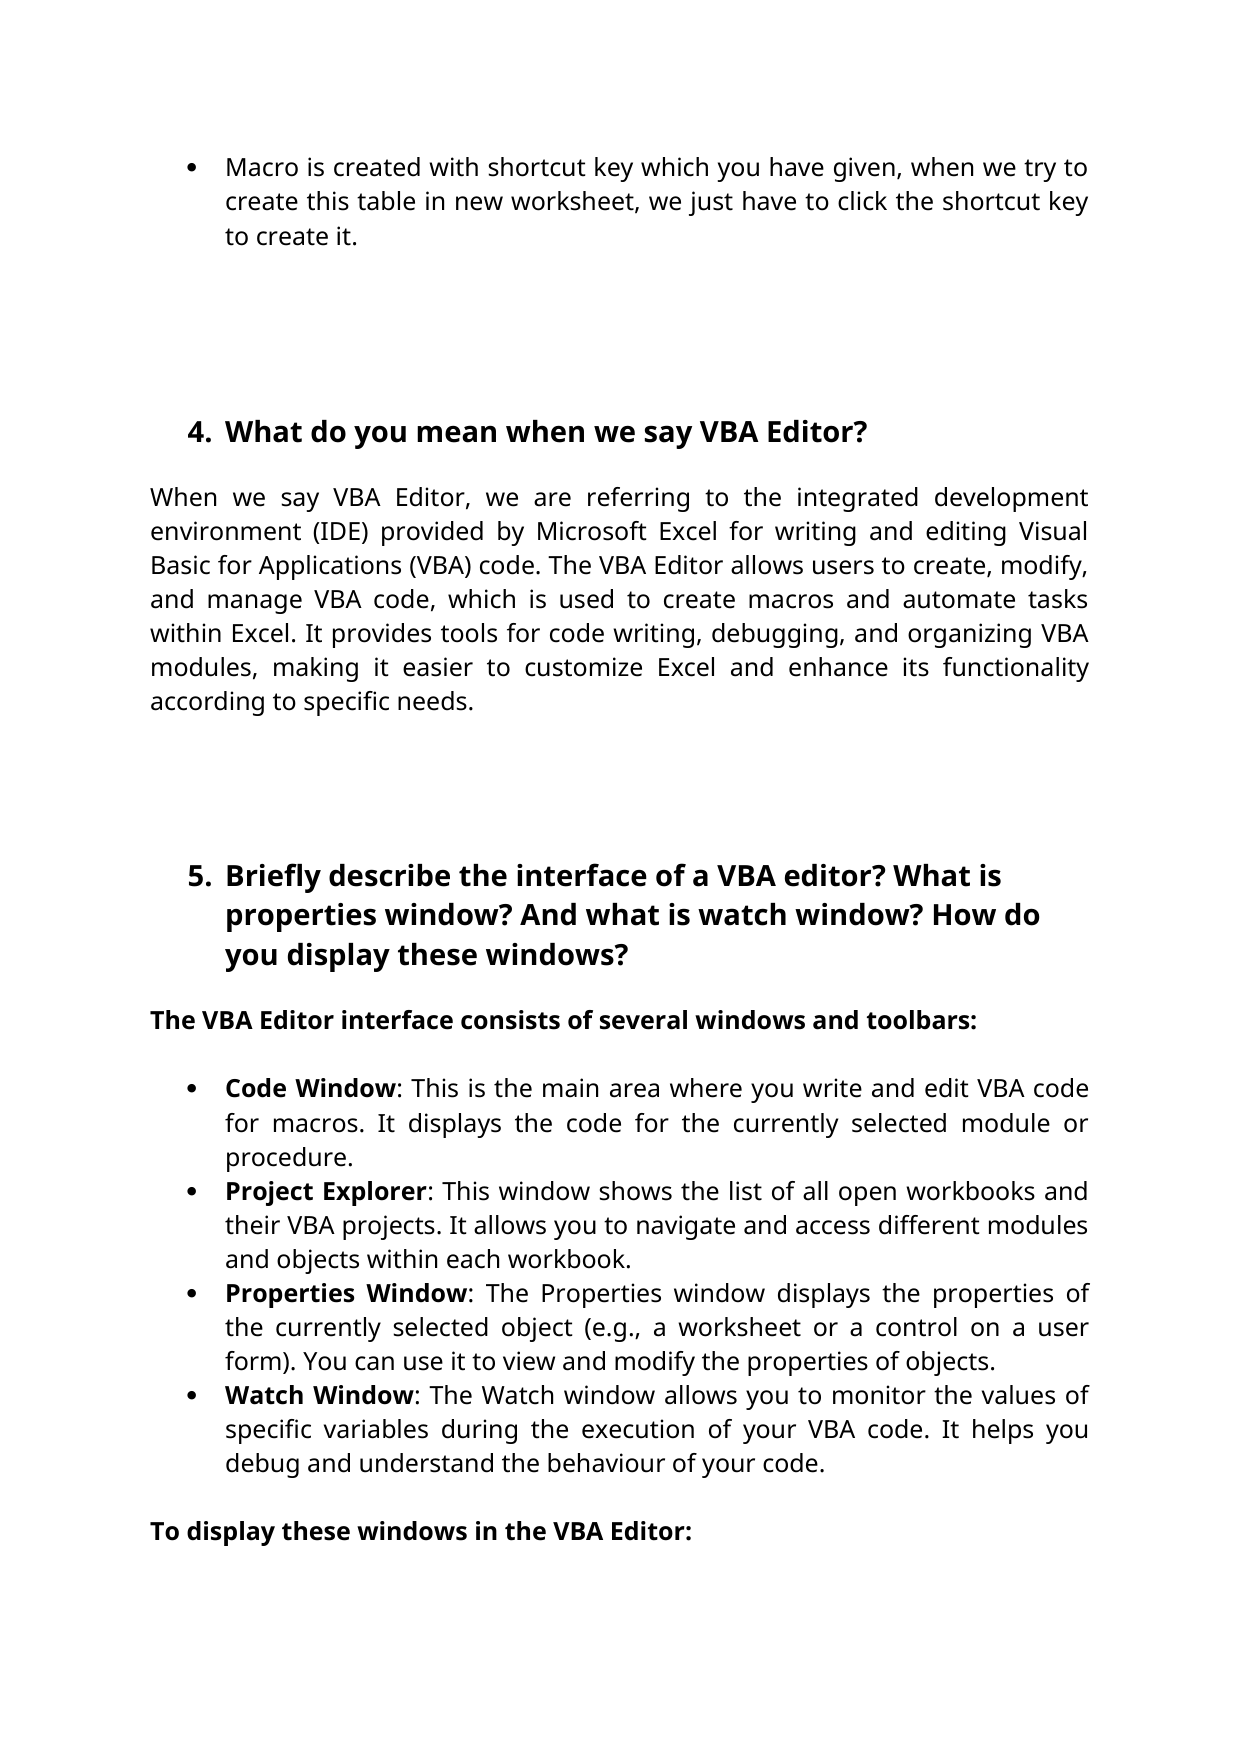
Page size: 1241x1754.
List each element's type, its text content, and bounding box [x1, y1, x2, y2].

list Macro is created with shortcut key which you have given, when we try to create this table in new worksheet, we just have to click the shortcut key to create it. [187, 150, 1090, 252]
list Project Explorer: This window shows the list of all open workbooks and their VBA projects. It allows you to navigate and access different modules and objects within each workbook. [187, 1173, 1090, 1276]
list Properties Window: The Properties window displays the properties of the currently selected object (e.g., a worksheet or a control on a user form). You can use it to view and modify the properties of objects. [187, 1276, 1090, 1378]
text The VBA Editor interface consists of several windows and toolbars: [150, 1003, 1090, 1037]
list Briefly describe the interface of a VBA editor? What is properties window? And what is watch window? How do you display these windows? [187, 855, 1090, 974]
list Code Window: This is the main area where you write and edit VBA code for macros. It displays the code for the currently selected module or procedure. [187, 1071, 1090, 1173]
list Watch Window: The Watch window allows you to monitor the values of specific variables during the execution of your VBA code. It helps you debug and understand the behaviour of your code. [187, 1378, 1090, 1480]
text To display these windows in the VBA Editor: [150, 1514, 1090, 1548]
list What do you mean when we say VBA Editor? [187, 411, 1090, 451]
text When we say VBA Editor, we are referring to the integrated development environment (IDE) provided by Microsoft Excel for writing and editing Visual Basic for Applications (VBA) code. The VBA Editor allows users to create, modify, and manage VBA code, which is used to create macros and automate tasks within Excel. It provides tools for code writing, debugging, and organizing VBA modules, making it easier to customize Excel and enhance its functionality according to specific needs. [150, 451, 1090, 718]
